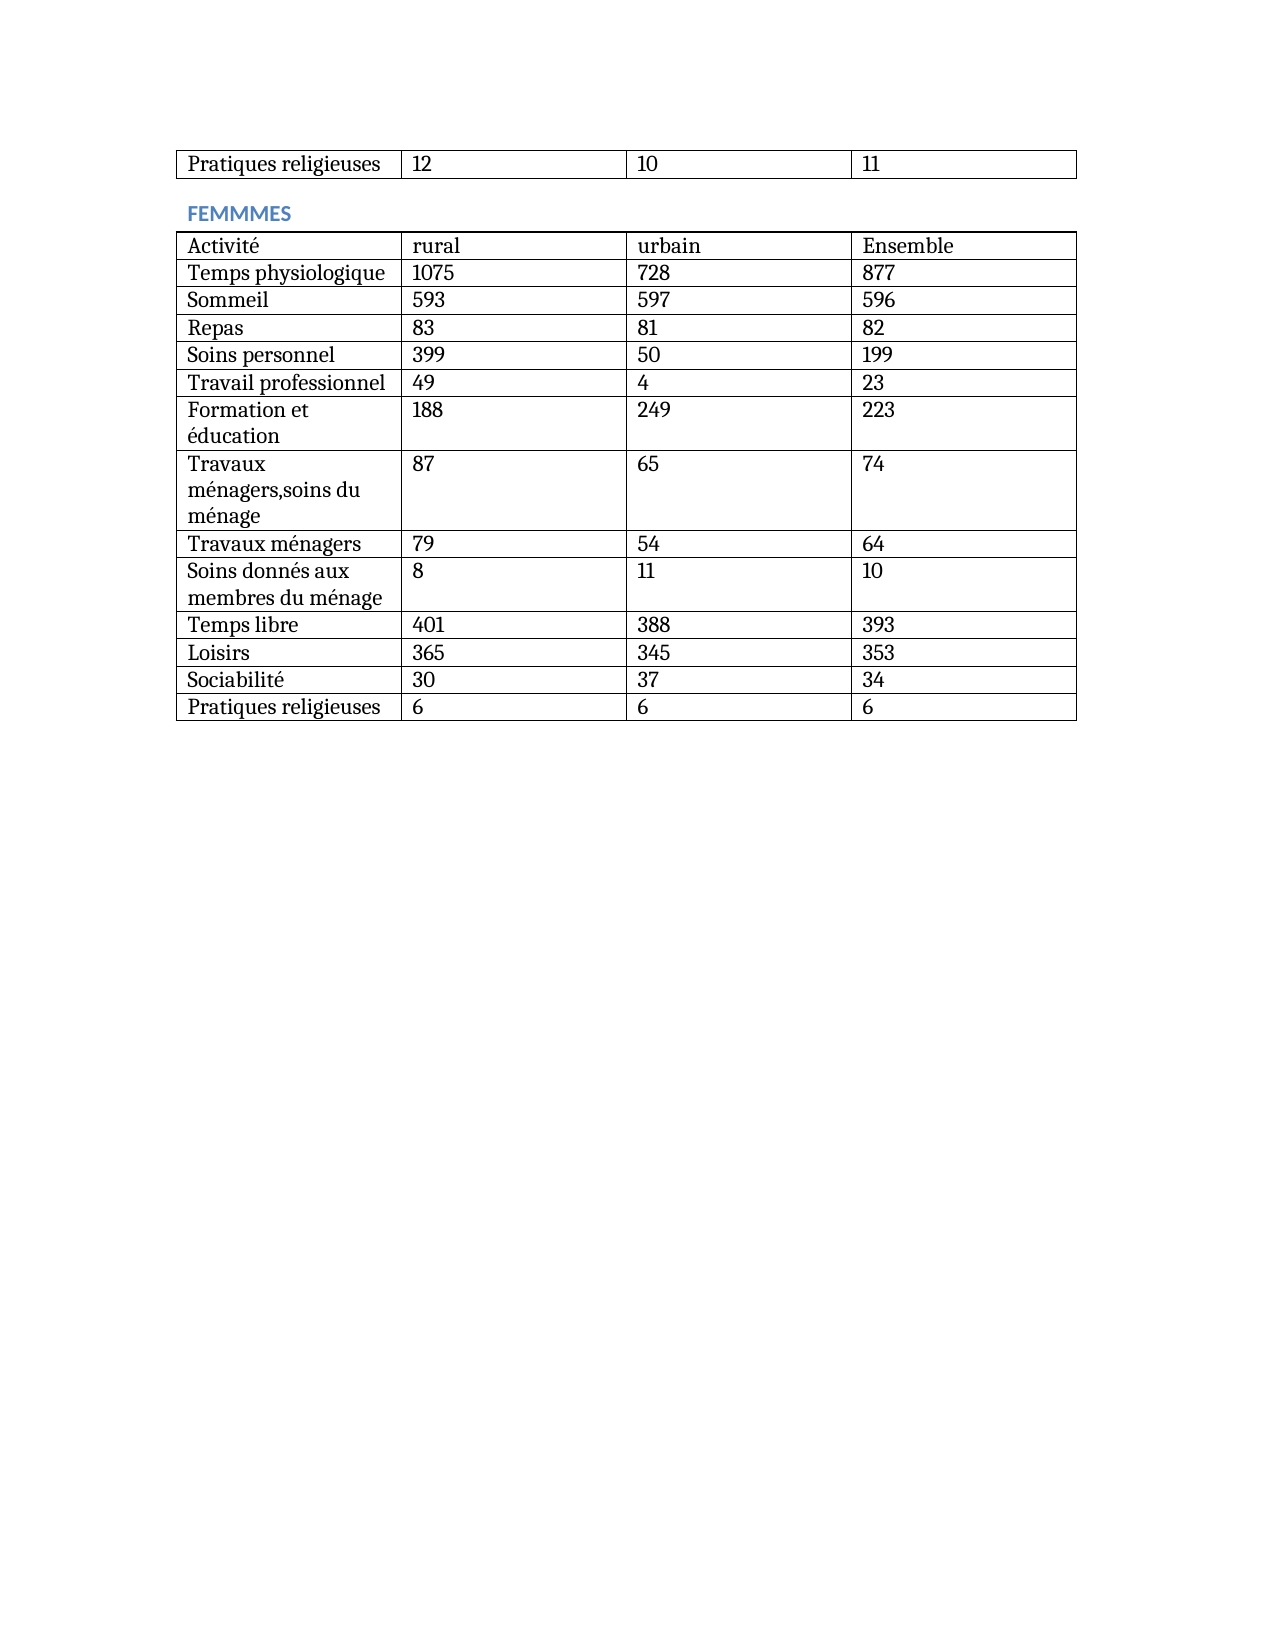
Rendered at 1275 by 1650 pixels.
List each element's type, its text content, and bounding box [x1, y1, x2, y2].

table_cell 345 [627, 639, 851, 666]
table_cell 401 [402, 612, 626, 638]
table_header Ensemble [852, 233, 1076, 259]
table_cell 188 [402, 397, 626, 449]
table_header rural [402, 233, 626, 259]
table_cell Travail professionnel [177, 370, 401, 396]
table_cell 593 [402, 287, 626, 314]
table_cell 388 [627, 612, 851, 638]
table_header Activité [177, 233, 401, 259]
table_cell 249 [627, 397, 851, 449]
table_cell 30 [402, 667, 626, 693]
table_cell 6 [402, 694, 626, 720]
table_cell 11 [627, 558, 851, 611]
table_cell 81 [627, 315, 851, 341]
table_cell 877 [852, 260, 1076, 286]
subtitle FEMMMES [187, 199, 1087, 227]
table_cell 597 [627, 287, 851, 314]
table_cell 82 [852, 315, 1076, 341]
table_cell 79 [402, 531, 626, 557]
table_cell Pratiques religieuses [177, 151, 401, 177]
table_cell Soins donnés aux membres du ménage [177, 558, 401, 611]
table_cell 34 [852, 667, 1076, 693]
table_cell Loisirs [177, 639, 401, 666]
table_cell Temps physiologique [177, 260, 401, 286]
table_cell 49 [402, 370, 626, 396]
table_cell 12 [402, 151, 626, 177]
table_cell Travaux ménagers [177, 531, 401, 557]
table_cell 6 [852, 694, 1076, 720]
table_cell Repas [177, 315, 401, 341]
table_cell 74 [852, 451, 1076, 530]
table_cell 365 [402, 639, 626, 666]
table_cell 223 [852, 397, 1076, 449]
table_cell 728 [627, 260, 851, 286]
table_cell 353 [852, 639, 1076, 666]
table_cell 1075 [402, 260, 626, 286]
table_cell 10 [627, 151, 851, 177]
table_cell 199 [852, 342, 1076, 368]
table_cell Formation et éducation [177, 397, 401, 449]
table_cell 65 [627, 451, 851, 530]
table_cell Pratiques religieuses [177, 694, 401, 720]
table_cell Sociabilité [177, 667, 401, 693]
table_cell Soins personnel [177, 342, 401, 368]
table_cell 37 [627, 667, 851, 693]
table_header urbain [627, 233, 851, 259]
table_cell 50 [627, 342, 851, 368]
table_cell 6 [627, 694, 851, 720]
table_cell Sommeil [177, 287, 401, 314]
table_cell 64 [852, 531, 1076, 557]
table_cell 23 [852, 370, 1076, 396]
table_cell 10 [852, 558, 1076, 611]
table_cell Travaux ménagers,soins du ménage [177, 451, 401, 530]
table_cell 8 [402, 558, 626, 611]
table_cell 83 [402, 315, 626, 341]
table_cell 393 [852, 612, 1076, 638]
table_cell 4 [627, 370, 851, 396]
table_cell Temps libre [177, 612, 401, 638]
table_cell 596 [852, 287, 1076, 314]
table_cell 87 [402, 451, 626, 530]
table_cell 399 [402, 342, 626, 368]
table_cell 11 [852, 151, 1076, 177]
table_cell 54 [627, 531, 851, 557]
